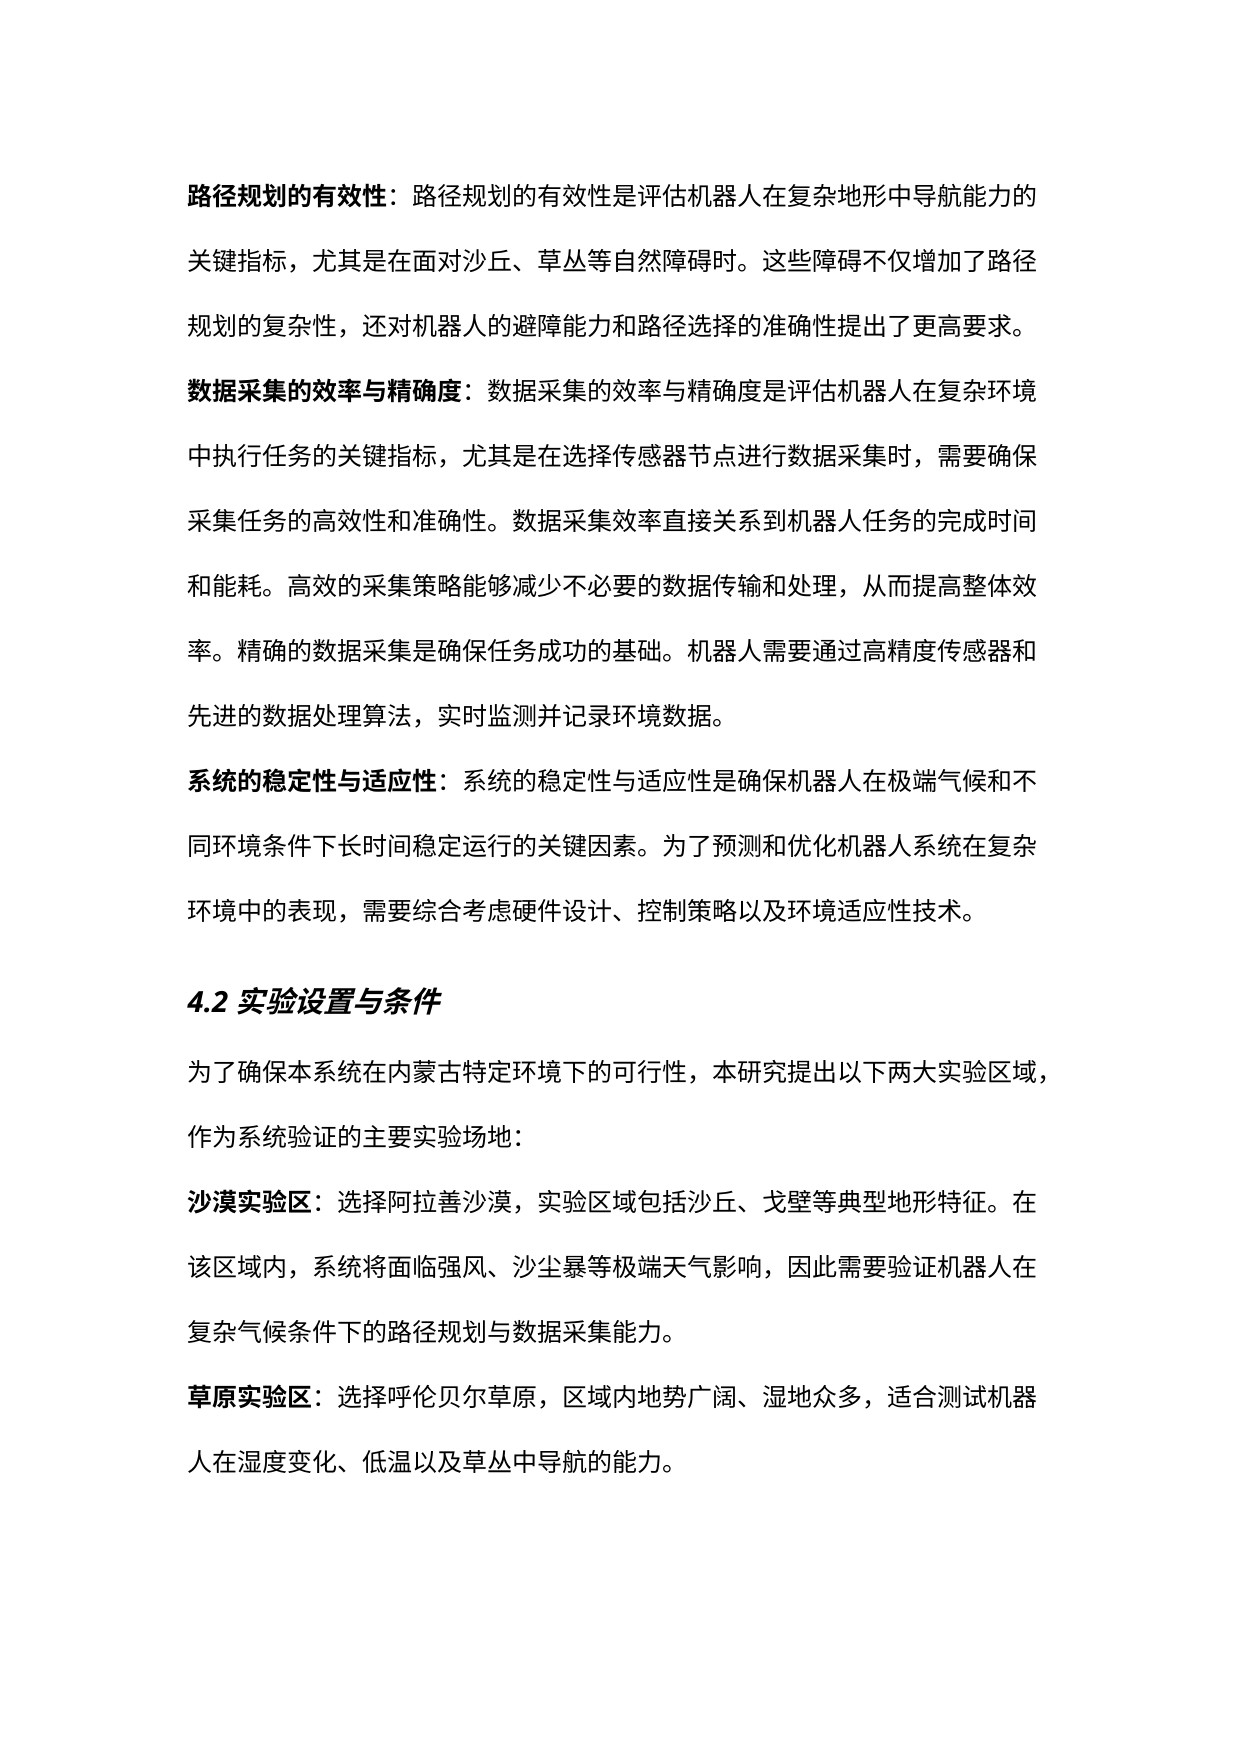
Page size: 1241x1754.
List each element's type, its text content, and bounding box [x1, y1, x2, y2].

text 草原实验区：选择呼伦贝尔草原，区域内地势广阔、湿地众多，适合测试机器人在湿度变化、低温以及草丛中导航的能力。 [187, 1363, 1053, 1493]
text 为了确保本系统在内蒙古特定环境下的可行性，本研究提出以下两大实验区域，作为系统验证的主要实验场地： [187, 1038, 1053, 1168]
subtitle 4.2 实验设置与条件 [187, 967, 1053, 1032]
text 沙漠实验区：选择阿拉善沙漠，实验区域包括沙丘、戈壁等典型地形特征。在该区域内，系统将面临强风、沙尘暴等极端天气影响，因此需要验证机器人在复杂气候条件下的路径规划与数据采集能力。 [187, 1168, 1053, 1363]
text 系统的稳定性与适应性：系统的稳定性与适应性是确保机器人在极端气候和不同环境条件下长时间稳定运行的关键因素。为了预测和优化机器人系统在复杂环境中的表现，需要综合考虑硬件设计、控制策略以及环境适应性技术。 [187, 747, 1053, 942]
text 数据采集的效率与精确度：数据采集的效率与精确度是评估机器人在复杂环境中执行任务的关键指标，尤其是在选择传感器节点进行数据采集时，需要确保采集任务的高效性和准确性。数据采集效率直接关系到机器人任务的完成时间和能耗。高效的采集策略能够减少不必要的数据传输和处理，从而提高整体效率。精确的数据采集是确保任务成功的基础。机器人需要通过高精度传感器和先进的数据处理算法，实时监测并记录环境数据。 [187, 357, 1053, 747]
text 路径规划的有效性：路径规划的有效性是评估机器人在复杂地形中导航能力的关键指标，尤其是在面对沙丘、草丛等自然障碍时。这些障碍不仅增加了路径规划的复杂性，还对机器人的避障能力和路径选择的准确性提出了更高要求。 [187, 162, 1053, 357]
